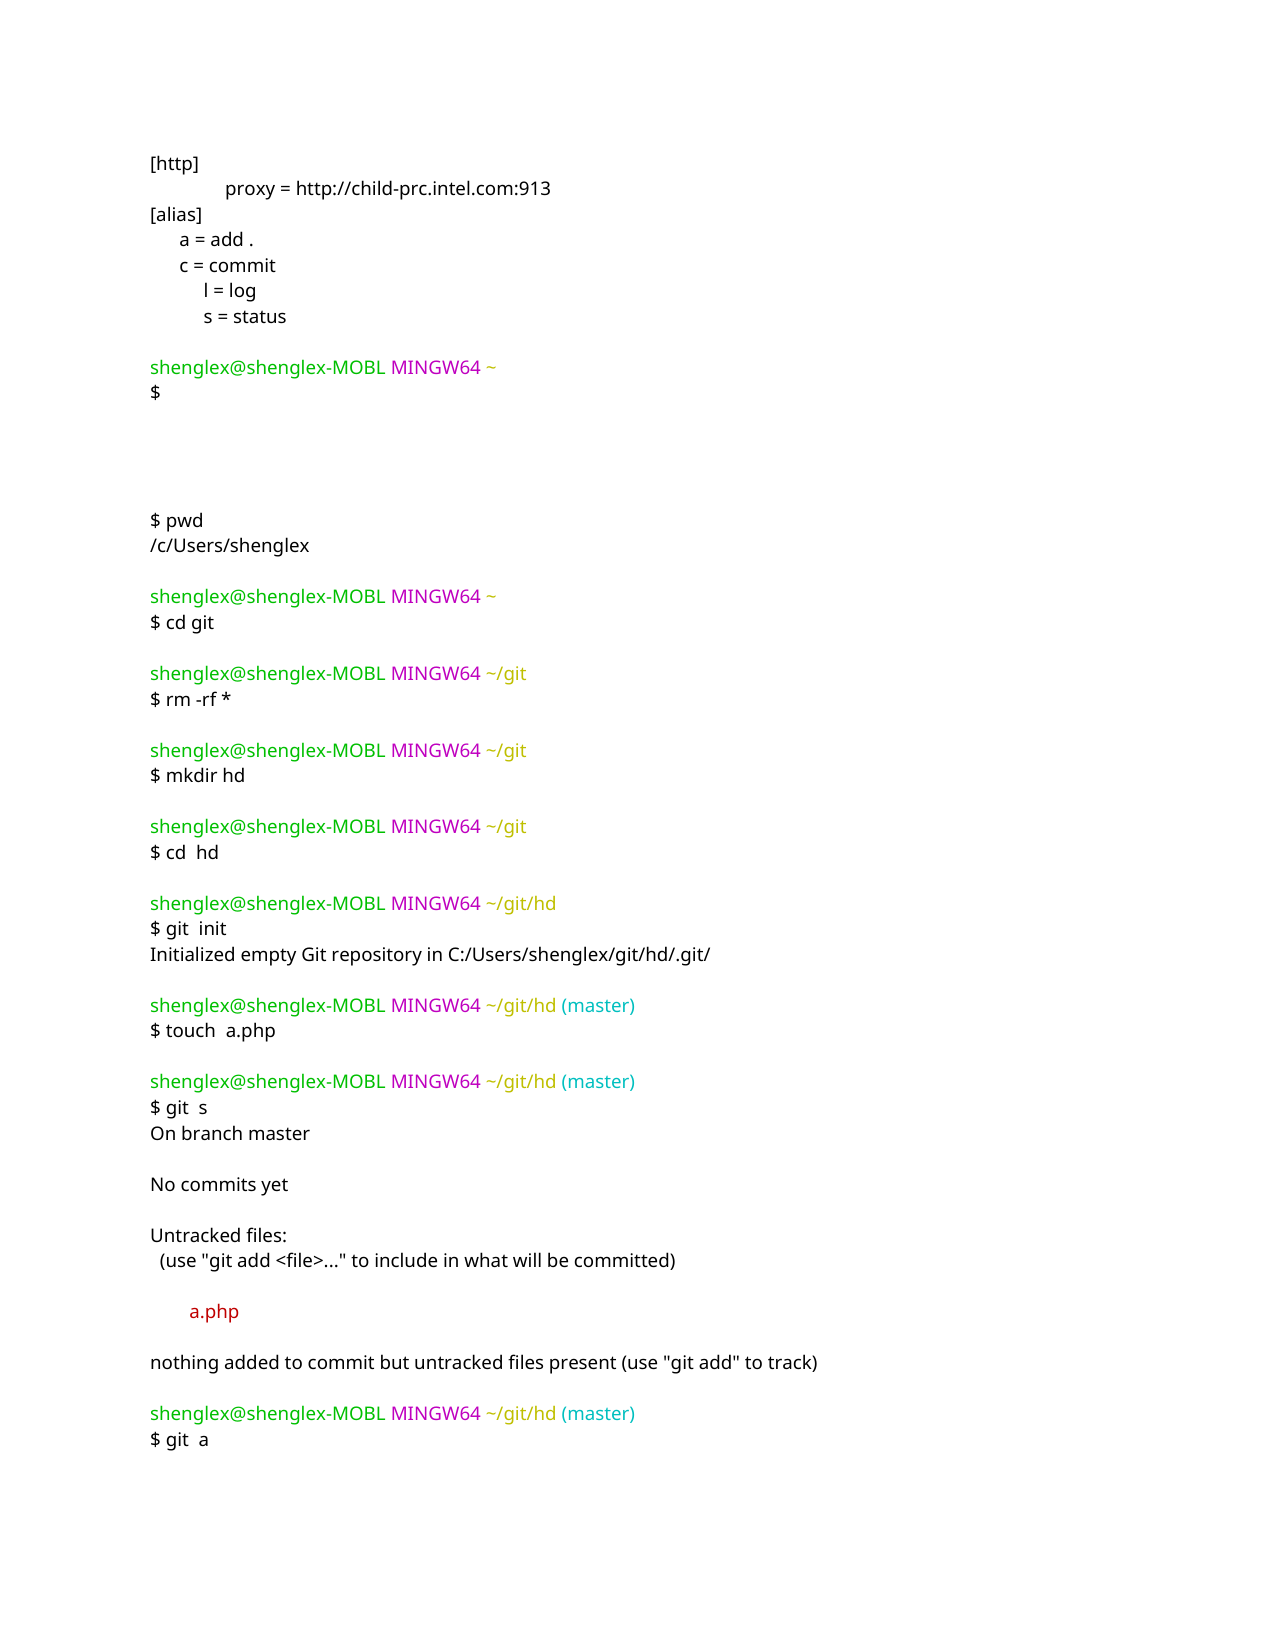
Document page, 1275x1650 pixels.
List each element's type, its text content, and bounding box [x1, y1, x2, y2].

text l = log [150, 278, 1125, 303]
text shenglex@shenglex-MOBL MINGW64 ~/git/hd (master) [150, 992, 1125, 1018]
text a = add . [150, 227, 1125, 252]
text nothing added to commit but untracked files present (use "git add" to track) [150, 1349, 1125, 1375]
text [alias] [150, 201, 1125, 227]
text $ touch a.php [150, 1018, 1125, 1043]
text shenglex@shenglex-MOBL MINGW64 ~/git/hd [150, 890, 1125, 916]
text $ git init [150, 916, 1125, 941]
text $ rm -rf * [150, 686, 1125, 711]
text $ git s [150, 1094, 1125, 1120]
text [http] [150, 150, 1125, 176]
text $ [150, 380, 1125, 405]
text shenglex@shenglex-MOBL MINGW64 ~/git [150, 737, 1125, 762]
text /c/Users/shenglex [150, 533, 1125, 558]
text $ pwd [150, 507, 1125, 533]
text s = status [150, 303, 1125, 329]
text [150, 1401, 1125, 1426]
text shenglex@shenglex-MOBL MINGW64 ~ [150, 354, 1125, 380]
text proxy = http://child-prc.intel.com:913 [150, 176, 1125, 201]
text a.php [150, 1298, 1125, 1324]
text shenglex@shenglex-MOBL MINGW64 ~ [150, 584, 1125, 609]
text Initialized empty Git repository in C:/Users/shenglex/git/hd/.git/ [150, 941, 1125, 967]
text c = commit [150, 252, 1125, 278]
text $ git a [150, 1426, 1125, 1452]
text On branch master [150, 1120, 1125, 1145]
text No commits yet [150, 1171, 1125, 1196]
text $ mkdir hd [150, 762, 1125, 788]
text (use "git add <file>..." to include in what will be committed) [150, 1247, 1125, 1273]
text shenglex@shenglex-MOBL MINGW64 ~/git [150, 813, 1125, 839]
text shenglex@shenglex-MOBL MINGW64 ~/git/hd (master) [150, 1069, 1125, 1094]
text Untracked files: [150, 1222, 1125, 1247]
text $ cd git [150, 609, 1125, 635]
text $ cd hd [150, 839, 1125, 864]
text shenglex@shenglex-MOBL MINGW64 ~/git [150, 660, 1125, 686]
